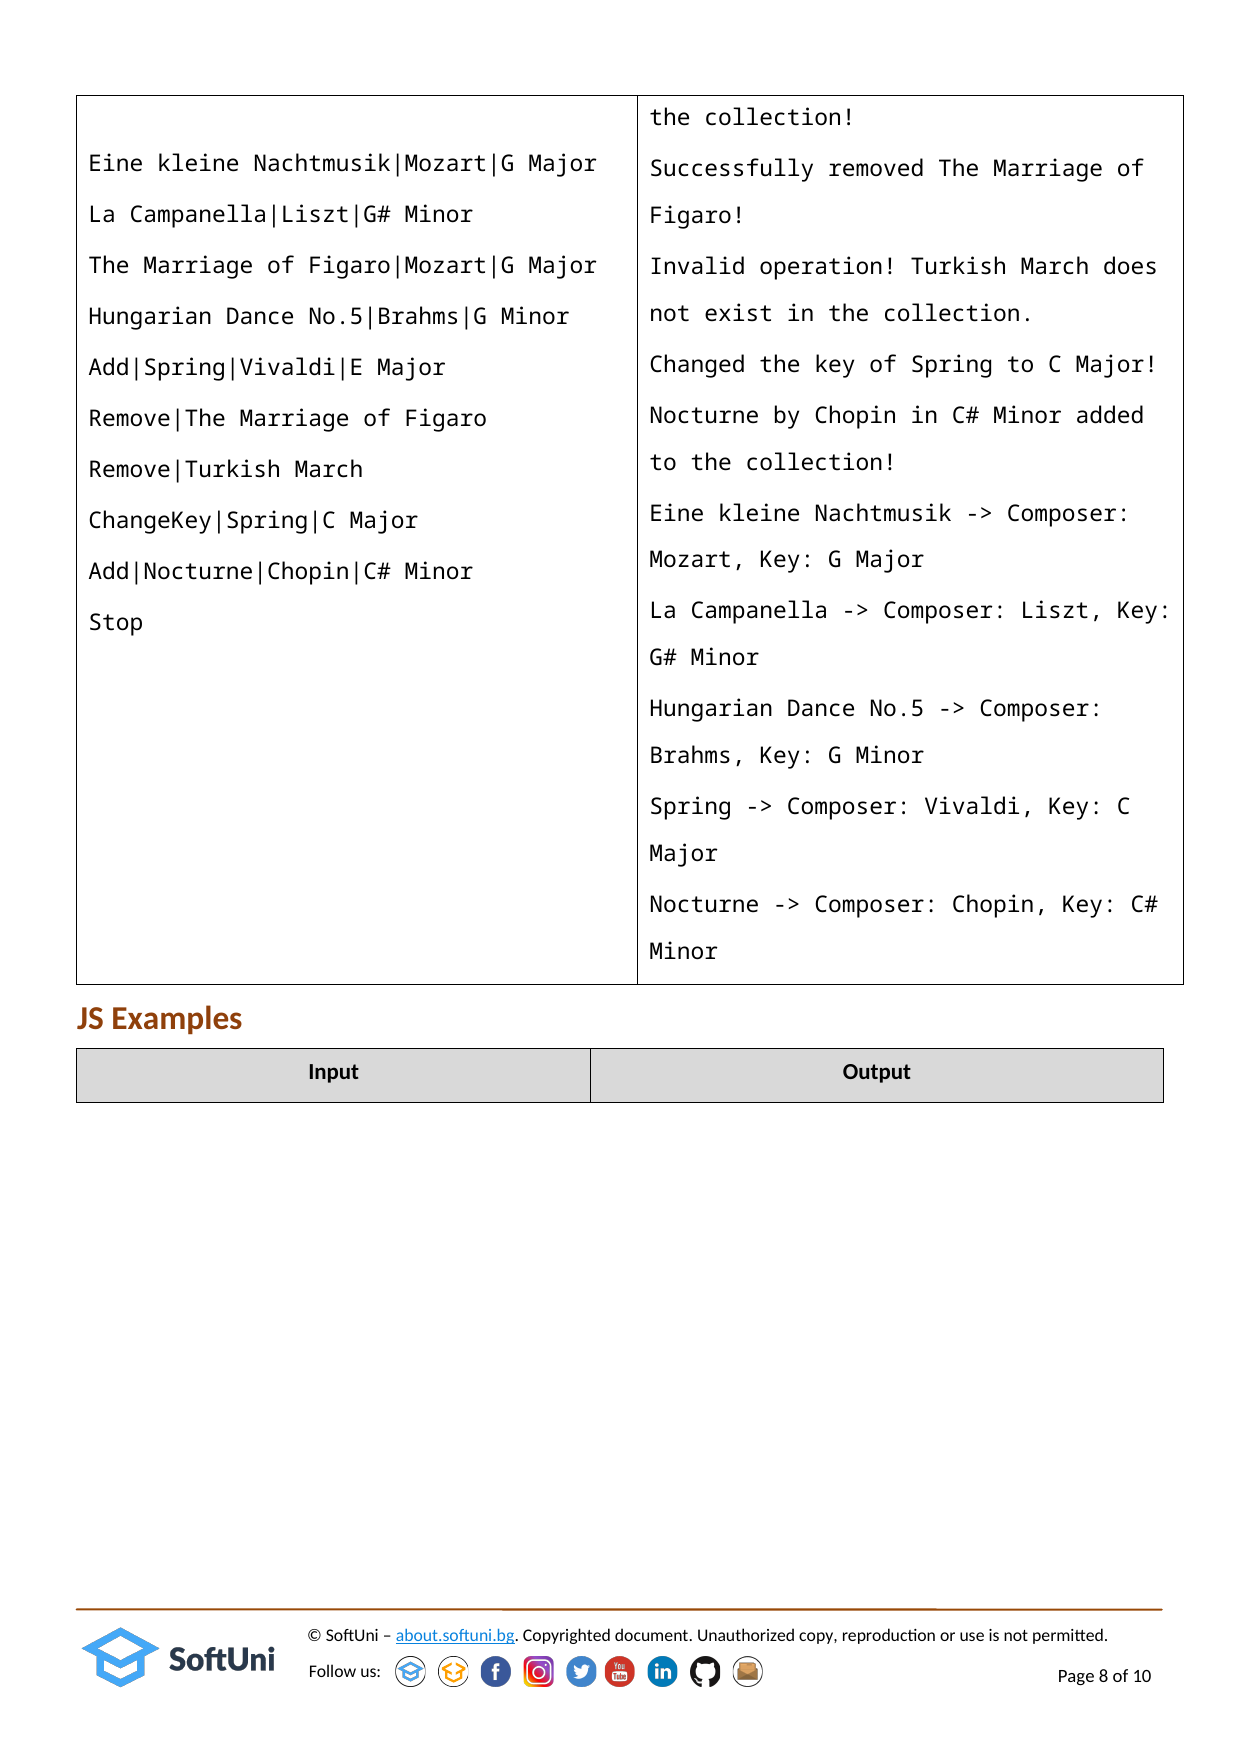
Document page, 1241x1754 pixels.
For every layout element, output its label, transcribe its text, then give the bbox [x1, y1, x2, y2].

picture [669, 1656, 678, 1665]
subtitle JS Examples [77, 997, 1163, 1038]
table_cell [77, 96, 637, 983]
table_header Output [591, 1049, 1163, 1102]
picture [732, 1656, 763, 1687]
picture [647, 1678, 656, 1687]
picture [438, 1656, 469, 1687]
picture [395, 1656, 426, 1687]
picture [661, 1669, 671, 1678]
picture [480, 1656, 511, 1687]
table_header Input [77, 1049, 590, 1102]
picture [690, 1656, 721, 1687]
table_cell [638, 96, 1183, 983]
picture [566, 1656, 597, 1687]
picture [75, 1621, 281, 1693]
picture [523, 1656, 554, 1687]
picture [604, 1656, 635, 1687]
picture [647, 1656, 656, 1665]
picture [669, 1678, 678, 1687]
